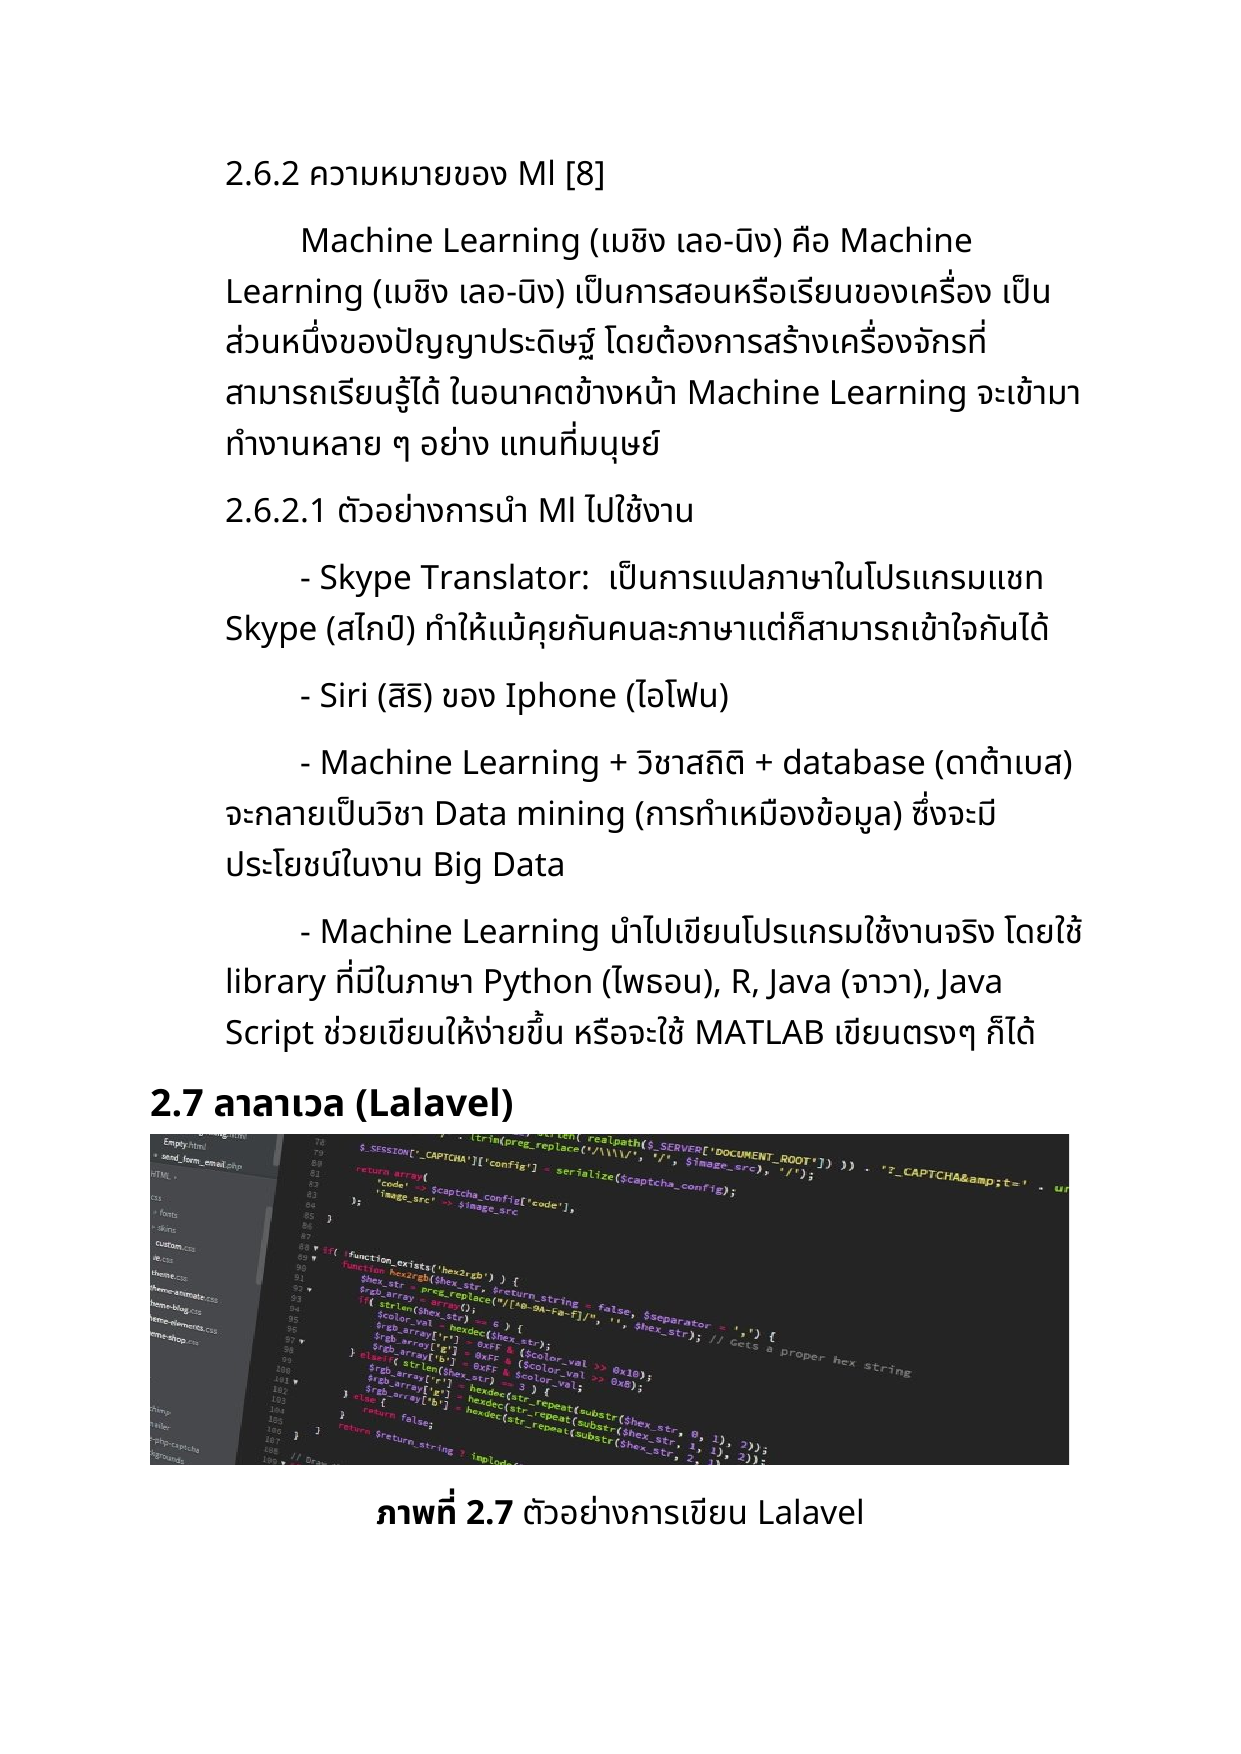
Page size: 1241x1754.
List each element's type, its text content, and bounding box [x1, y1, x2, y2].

text - Siri (สิริ) ของ Iphone (ไอโฟน) [225, 672, 1090, 722]
text 2.6.2 ความหมายของ Ml [8] [150, 150, 1090, 201]
text - Machine Learning + วิชาสถิติ + database (ดาต้าเบส) จะกลายเป็นวิชา Data mining (การทำเหมืองข้อมูล) ซึ่งจะมีประโยชน์ในงาน Big Data [225, 739, 1090, 891]
text - Skype Translator: เป็นการแปลภาษาในโปรแกรมแชท Skype (สไกป์) ทำให้แม้คุยกันคนละภาษาแต่ก็สามารถเข้าใจกันได้ [225, 554, 1090, 655]
picture [150, 1134, 1070, 1465]
text 2.6.2.1 ตัวอย่างการนำ Ml ไปใช้งาน [150, 487, 1090, 537]
text Machine Learning (เมชิง เลอ-นิง) คือ Machine Learning (เมชิง เลอ-นิง) เป็นการสอนหรือเรียนของเครื่อง เป็นส่วนหนึ่งของปัญญาประดิษฐ์ โดยต้องการสร้างเครื่องจักรที่สามารถเรียนรู้ได้ ในอนาคตข้างหน้า Machine Learning จะเข้ามาทำงานหลาย ๆ อย่าง แทนที่มนุษย์ [225, 217, 1090, 470]
text - Machine Learning นำไปเขียนโปรแกรมใช้งานจริง โดยใช้ library ที่มีในภาษา Python (ไพธอน), R, Java (จาวา), Java Script ช่วยเขียนให้ง่ายขึ้น หรือจะใช้ MATLAB เขียนตรงๆ ก็ได้ [225, 908, 1090, 1059]
text 2.7 ลาลาเวล (Lalavel) [150, 1076, 1090, 1133]
text ภาพที่ 2.7 ตัวอย่างการเขียน Lalavel [150, 1488, 1090, 1539]
